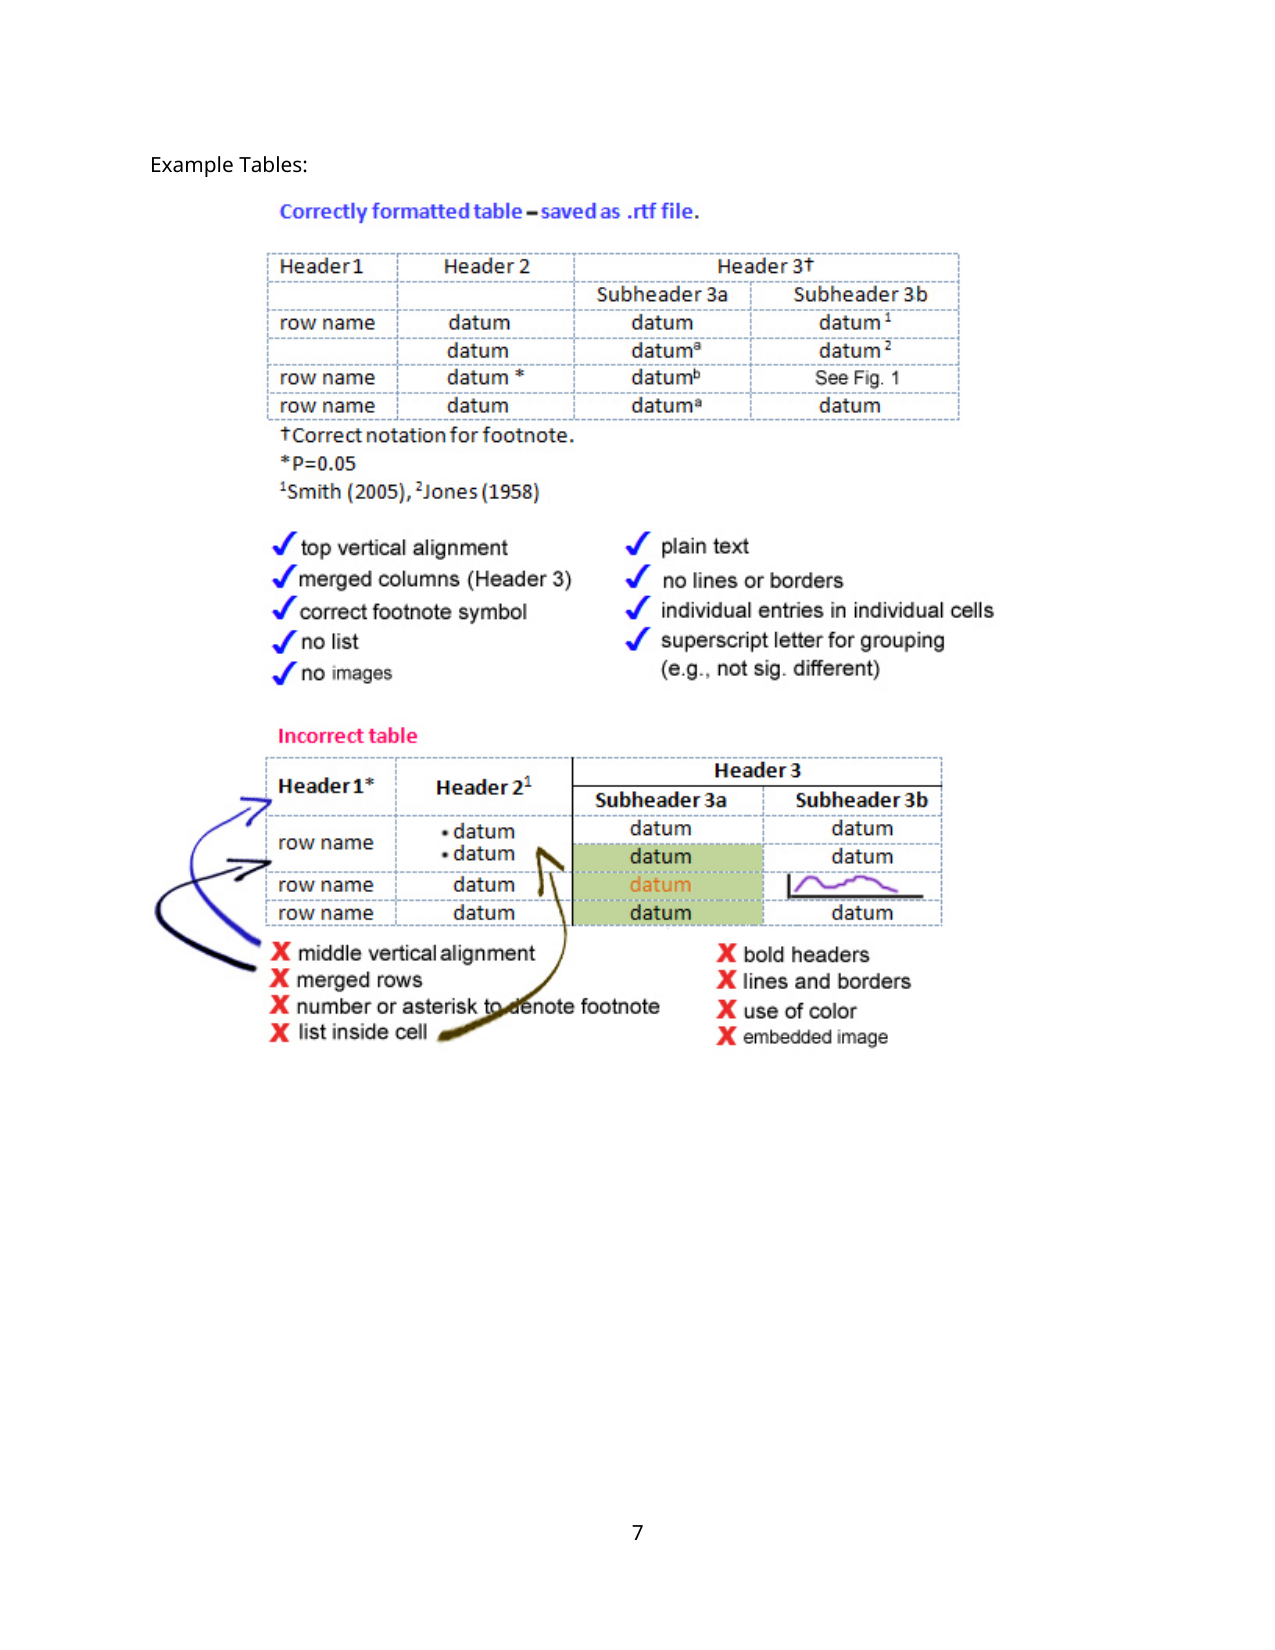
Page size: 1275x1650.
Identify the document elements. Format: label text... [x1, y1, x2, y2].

picture [150, 178, 1052, 1072]
